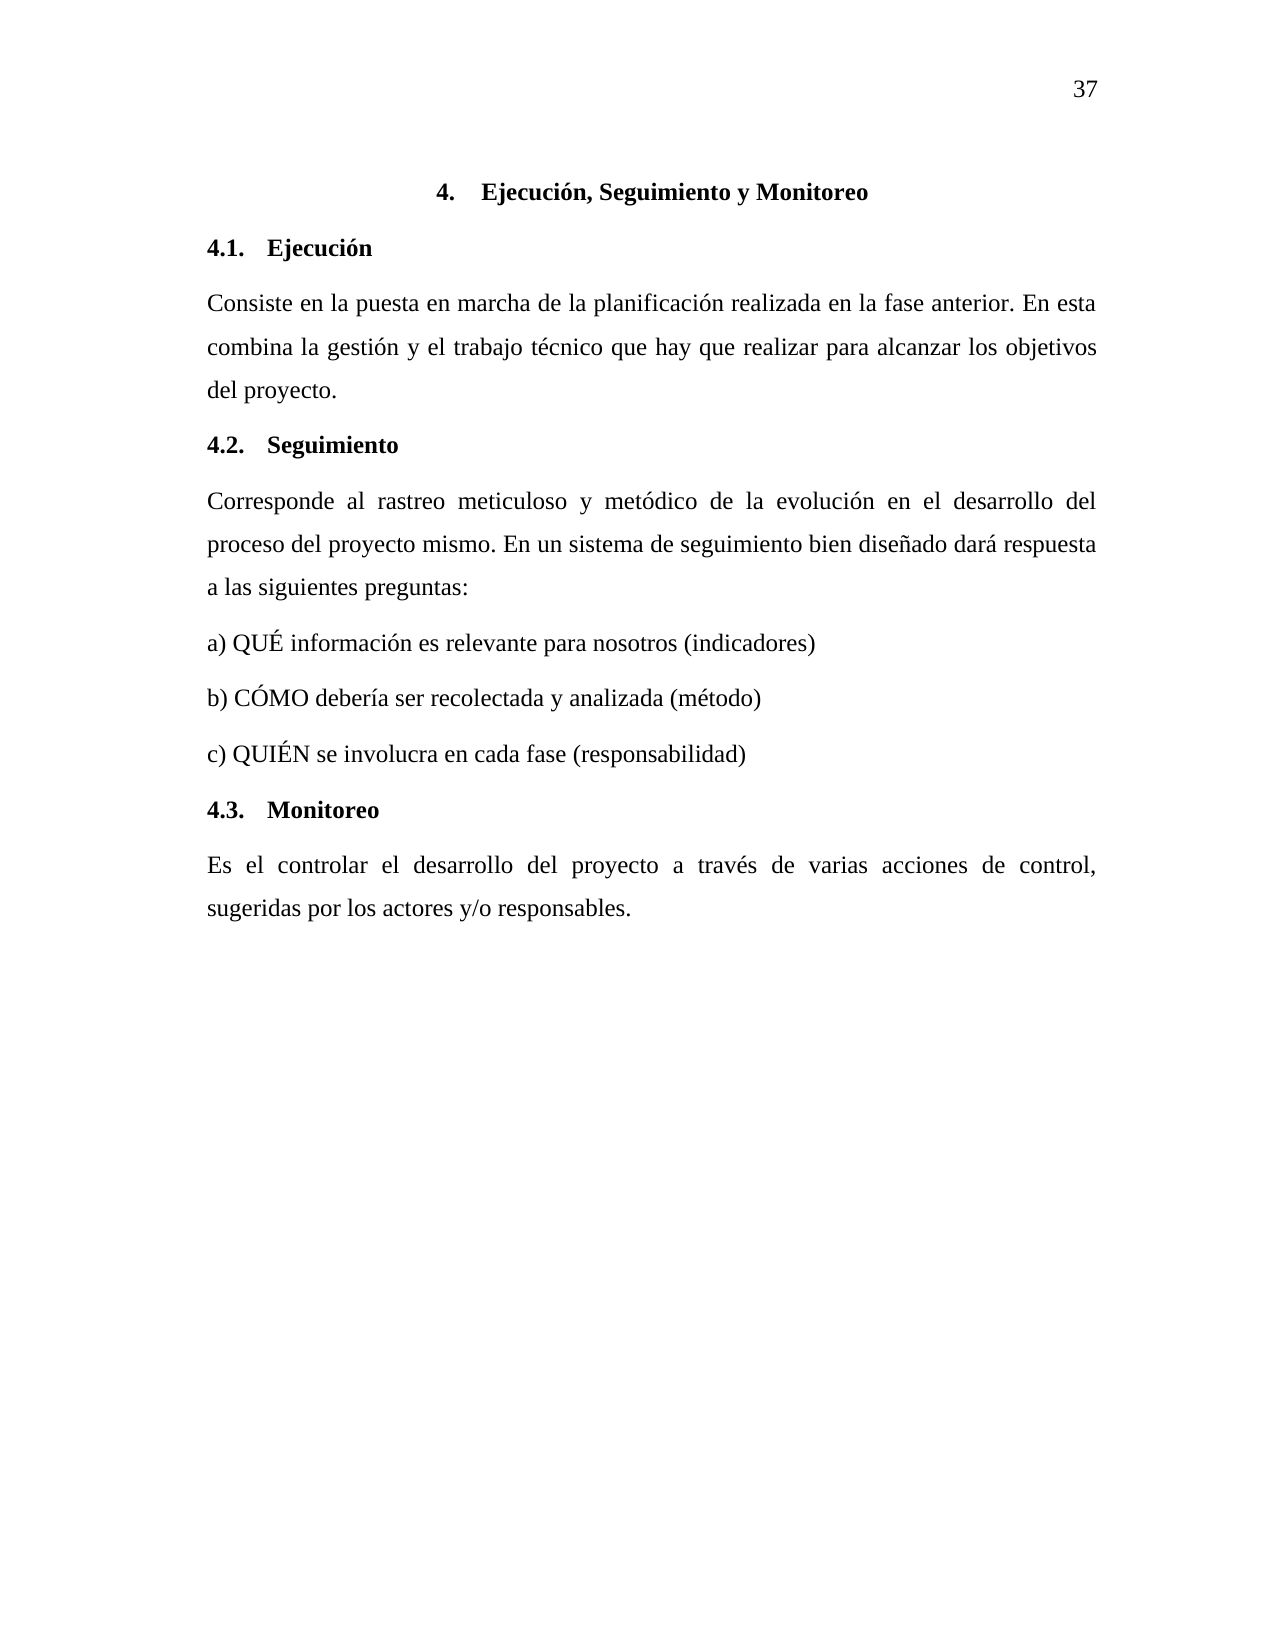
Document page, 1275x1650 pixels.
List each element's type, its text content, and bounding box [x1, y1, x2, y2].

text Es el controlar el desarrollo del proyecto a través de varias acciones de control, sugeridas por los actores y/o responsables. [207, 850, 1098, 922]
subtitle Ejecución [207, 233, 1098, 262]
text c) QUIÉN se involucra en cada fase (responsabilidad) [207, 739, 1098, 768]
subtitle Ejecución, Seguimiento y Monitoreo [207, 177, 1098, 206]
text Consiste en la puesta en marcha de la planificación realizada en la fase anterior. En esta combina la gestión y el trabajo técnico que hay que realizar para alcanzar los objetivos del proyecto. [207, 288, 1098, 403]
text b) CÓMO debería ser recolectada y analizada (método) [207, 683, 1098, 712]
subtitle Seguimiento [207, 430, 1098, 459]
subtitle Monitoreo [207, 795, 1098, 823]
text a) QUÉ información es relevante para nosotros (indicadores) [207, 628, 1098, 657]
text Corresponde al rastreo meticuloso y metódico de la evolución en el desarrollo del proceso del proyecto mismo. En un sistema de seguimiento bien diseñado dará respuesta a las siguientes preguntas: [207, 486, 1098, 601]
